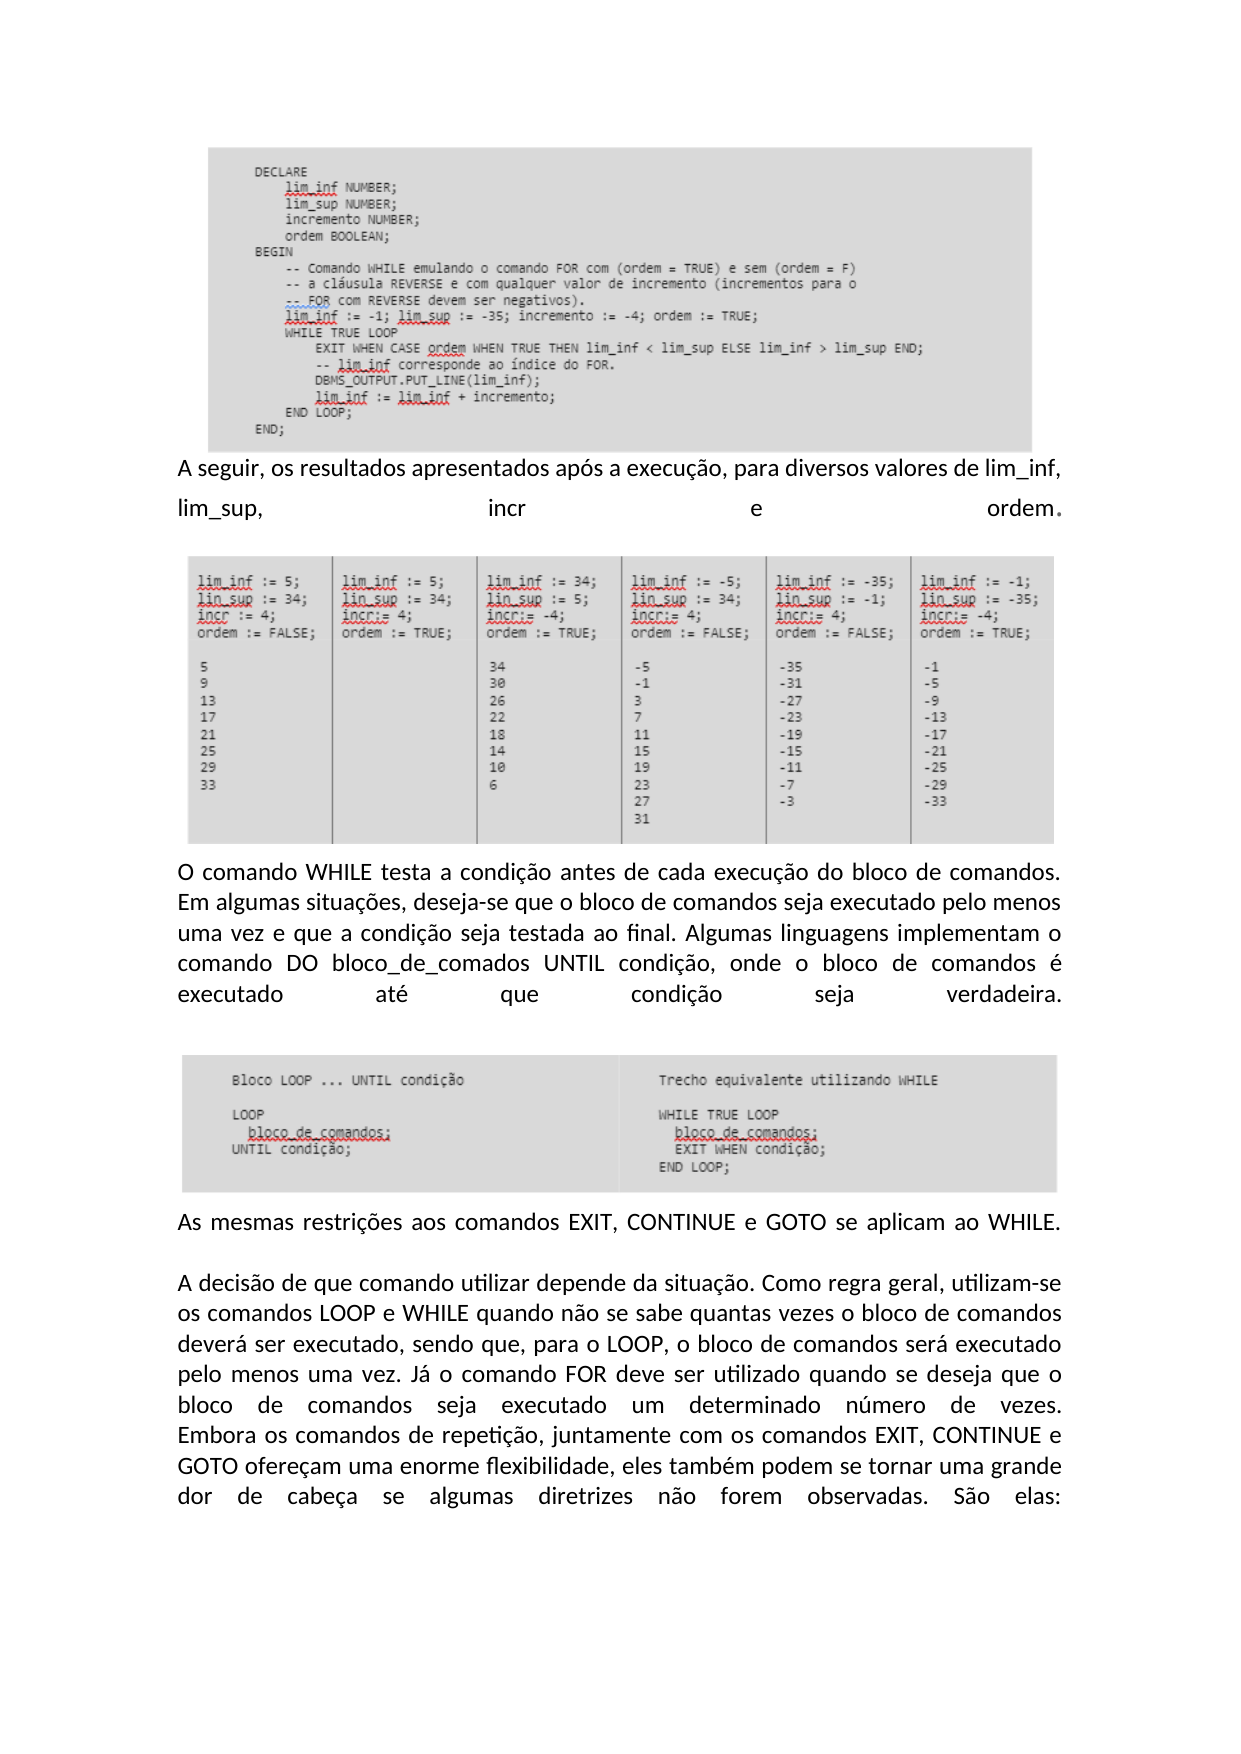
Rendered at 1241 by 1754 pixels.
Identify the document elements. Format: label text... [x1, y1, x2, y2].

text O comando WHILE testa a condição antes de cada execução do bloco de comandos. Em algumas situações, deseja-se que o bloco de comandos seja executado pelo menos uma vez e que a condição seja testada ao final. Algumas linguagens implementam o comando DO bloco_de_comados UNTIL condição, onde o bloco de comandos é executado até que condição seja verdadeira. [177, 856, 1063, 1039]
text A seguir, os resultados apresentados após a execução, para diversos valores de lim_inf, lim_sup, incr e ordem. [177, 452, 1063, 556]
picture [207, 147, 1033, 453]
text As mesmas restrições aos comandos EXIT, CONTINUE e GOTO se aplicam ao WHILE. A decisão de que comando utilizar depende da situação. Como regra geral, utilizam-se os comandos LOOP e WHILE quando não se sabe quantas vezes o bloco de comandos deverá ser executado, sendo que, para o LOOP, o bloco de comandos será executado pelo menos uma vez. Já o comando FOR deve ser utilizado quando se deseja que o bloco de comandos seja executado um determinado número de vezes. Embora os comandos de repetição, juntamente com os comandos EXIT, CONTINUE e GOTO ofereçam uma enorme flexibilidade, eles também podem se tornar uma grande dor de cabeça se algumas diretrizes não forem observadas. São elas: [177, 1206, 1063, 1541]
picture [181, 1055, 1059, 1194]
picture [186, 556, 1054, 844]
